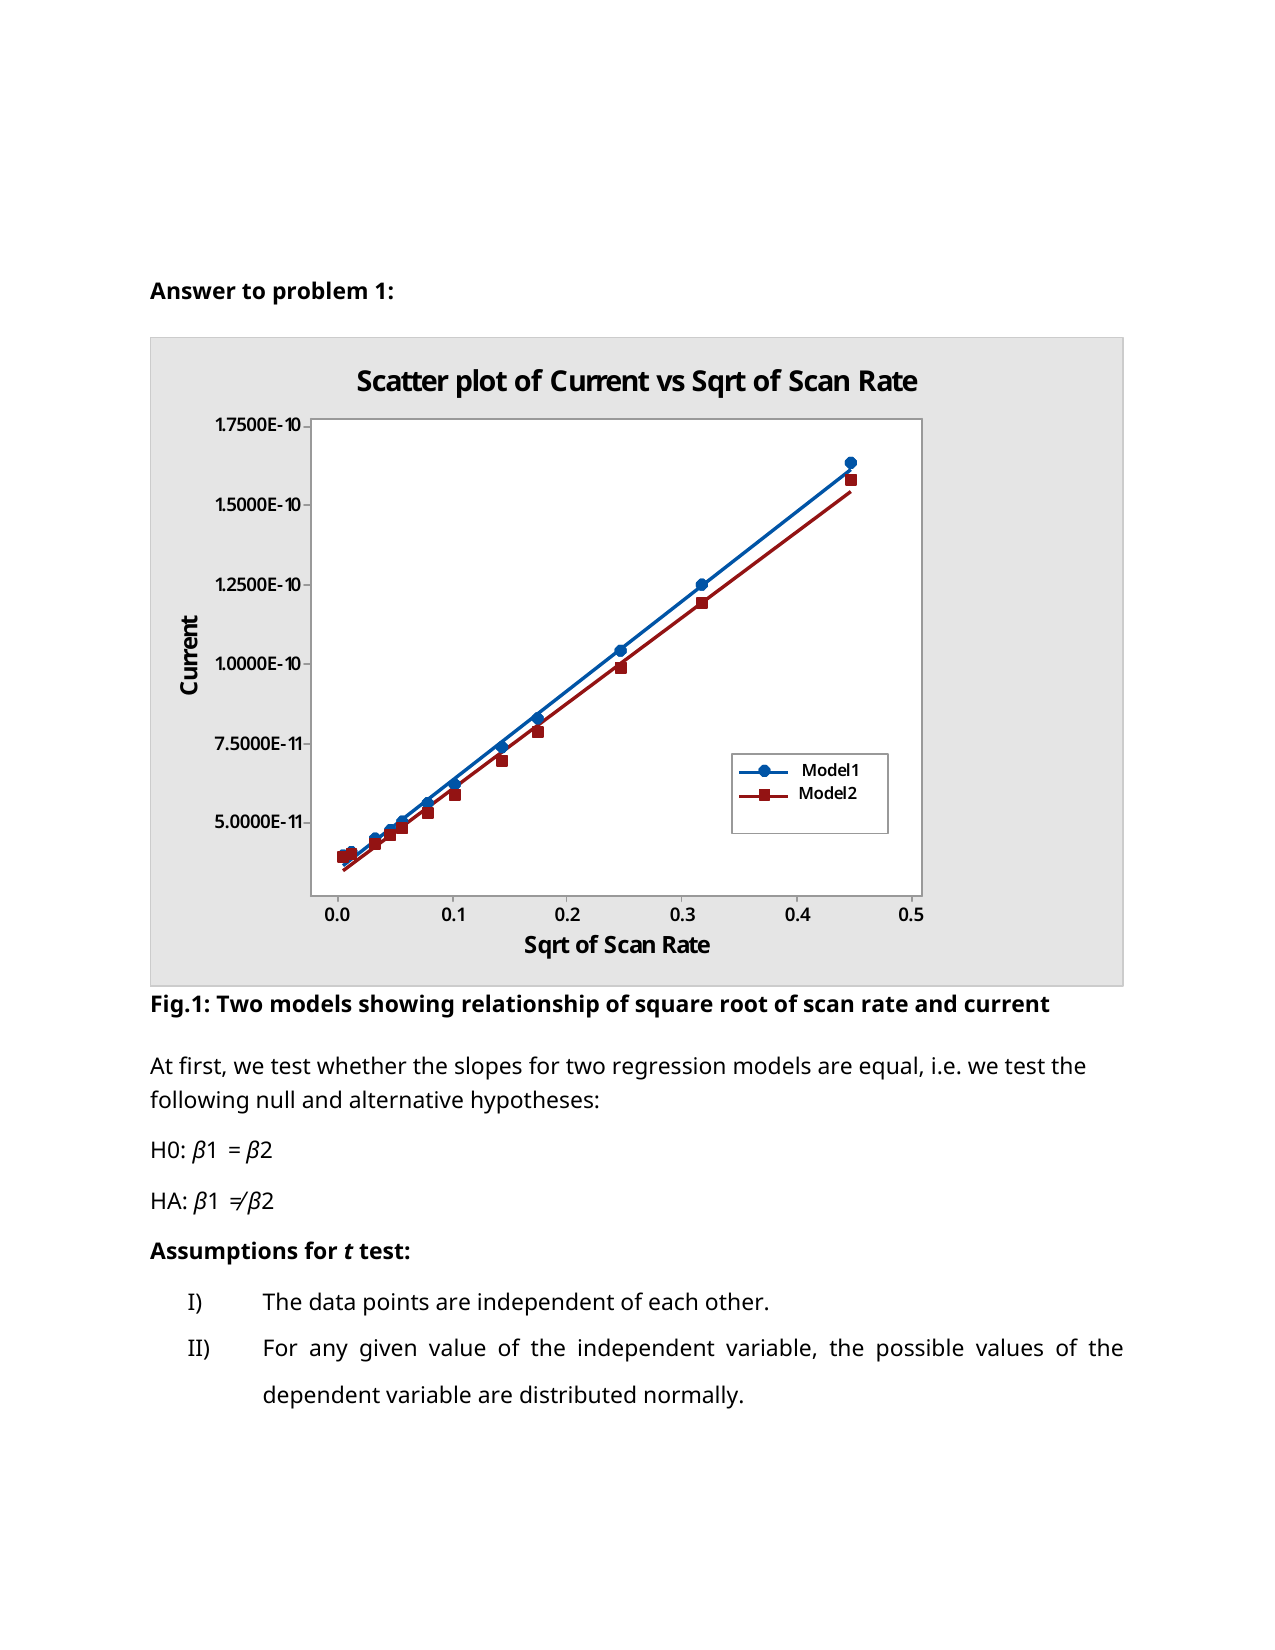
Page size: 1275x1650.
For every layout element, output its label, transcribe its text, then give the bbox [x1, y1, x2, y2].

list For any given value of the independent variable, the possible values of the dependent variable are distributed normally. [187, 1332, 1125, 1410]
text Answer to problem 1: [150, 275, 1125, 306]
text At first, we test whether the slopes for two regression models are equal, i.e. we test the following null and alternative hypotheses: [150, 1050, 1125, 1115]
text HA: β1 ≠ β2 [150, 1184, 1125, 1216]
text Fig.1: Two models showing relationship of square root of scan rate and current [150, 987, 1125, 1019]
text H0: β1 = β2 [150, 1134, 1125, 1165]
text Assumptions for t test: [150, 1235, 1125, 1266]
list The data points are independent of each other. [187, 1285, 1125, 1317]
